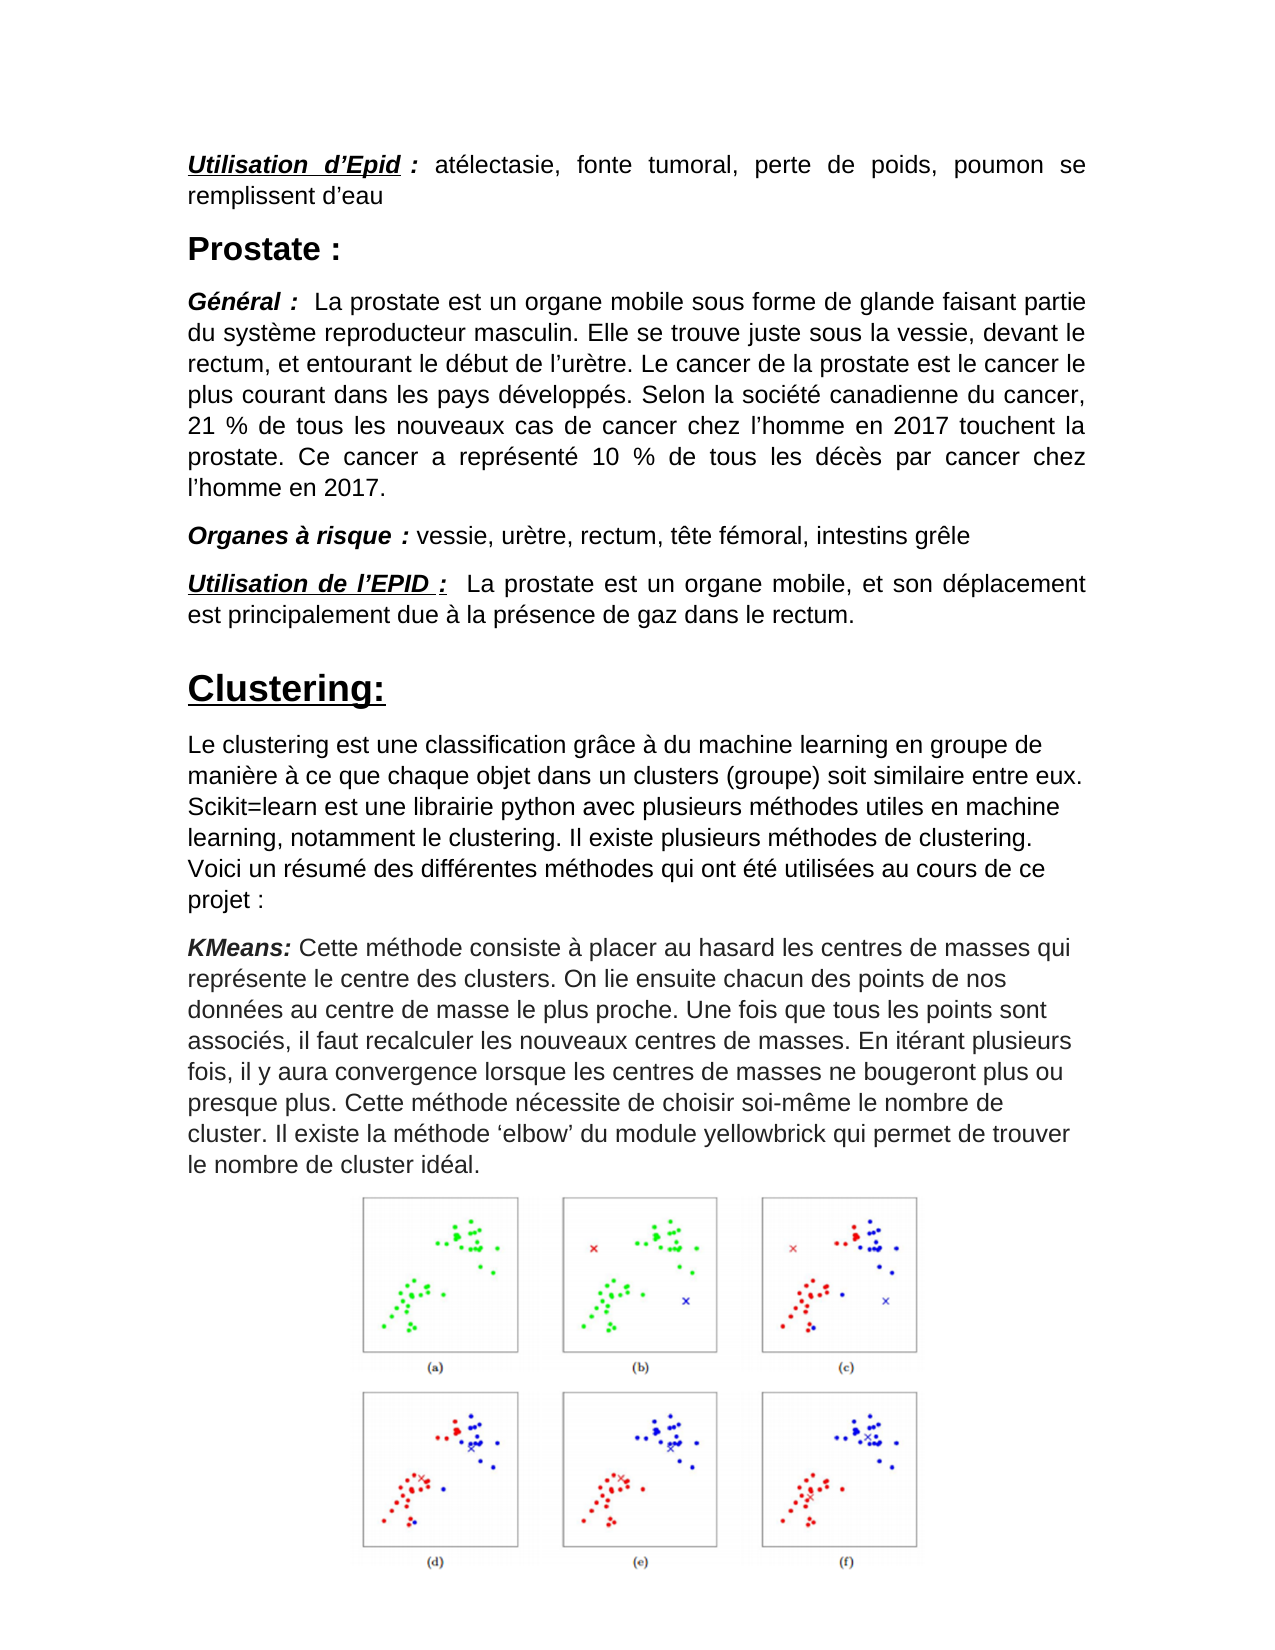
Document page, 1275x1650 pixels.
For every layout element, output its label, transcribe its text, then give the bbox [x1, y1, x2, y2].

text Prostate : [187, 229, 1087, 267]
text Général : La prostate est un organe mobile sous forme de glande faisant partie du système reproducteur masculin. Elle se trouve juste sous la vessie, devant le rectum, et entourant le début de l’urètre. Le cancer de la prostate est le cancer le plus courant dans les pays développés. Selon la société canadienne du cancer, 21 % de tous les nouveaux cas de cancer chez l’homme en 2017 touchent la prostate. Ce cancer a représenté 10 % de tous les décès par cancer chez l’homme en 2017. [187, 287, 1087, 502]
text Le clustering est une classification grâce à du machine learning en groupe de manière à ce que chaque objet dans un clusters (groupe) soit similaire entre eux. Scikit=learn est une librairie python avec plusieurs méthodes utiles en machine learning, notamment le clustering. Il existe plusieurs méthodes de clustering. Voici un résumé des différentes méthodes qui ont été utilisées au cours de ce projet : [187, 730, 1087, 914]
text Utilisation d’Epid : atélectasie, fonte tumoral, perte de poids, poumon se remplissent d’eau [187, 150, 1087, 210]
text Organes à risque : vessie, urètre, rectum, tête fémoral, intestins grêle [187, 521, 1087, 549]
text Clustering: [187, 666, 1087, 709]
text KMeans: Cette méthode consiste à placer au hasard les centres de masses qui représente le centre des clusters. On lie ensuite chacun des points de nos données au centre de masse le plus proche. Une fois que tous les points sont associés, il faut recalculer les nouveaux centres de masses. En itérant plusieurs fois, il y aura convergence lorsque les centres de masses ne bougeront plus ou presque plus. Cette méthode nécessite de choisir soi-même le nombre de cluster. Il existe la méthode ‘elbow’ du module yellowbrick qui permet de trouver le nombre de cluster idéal. [187, 933, 1087, 1179]
text Utilisation de l’EPID : La prostate est un organe mobile, et son déplacement est principalement due à la présence de gaz dans le rectum. [187, 568, 1087, 628]
picture [350, 1189, 926, 1578]
